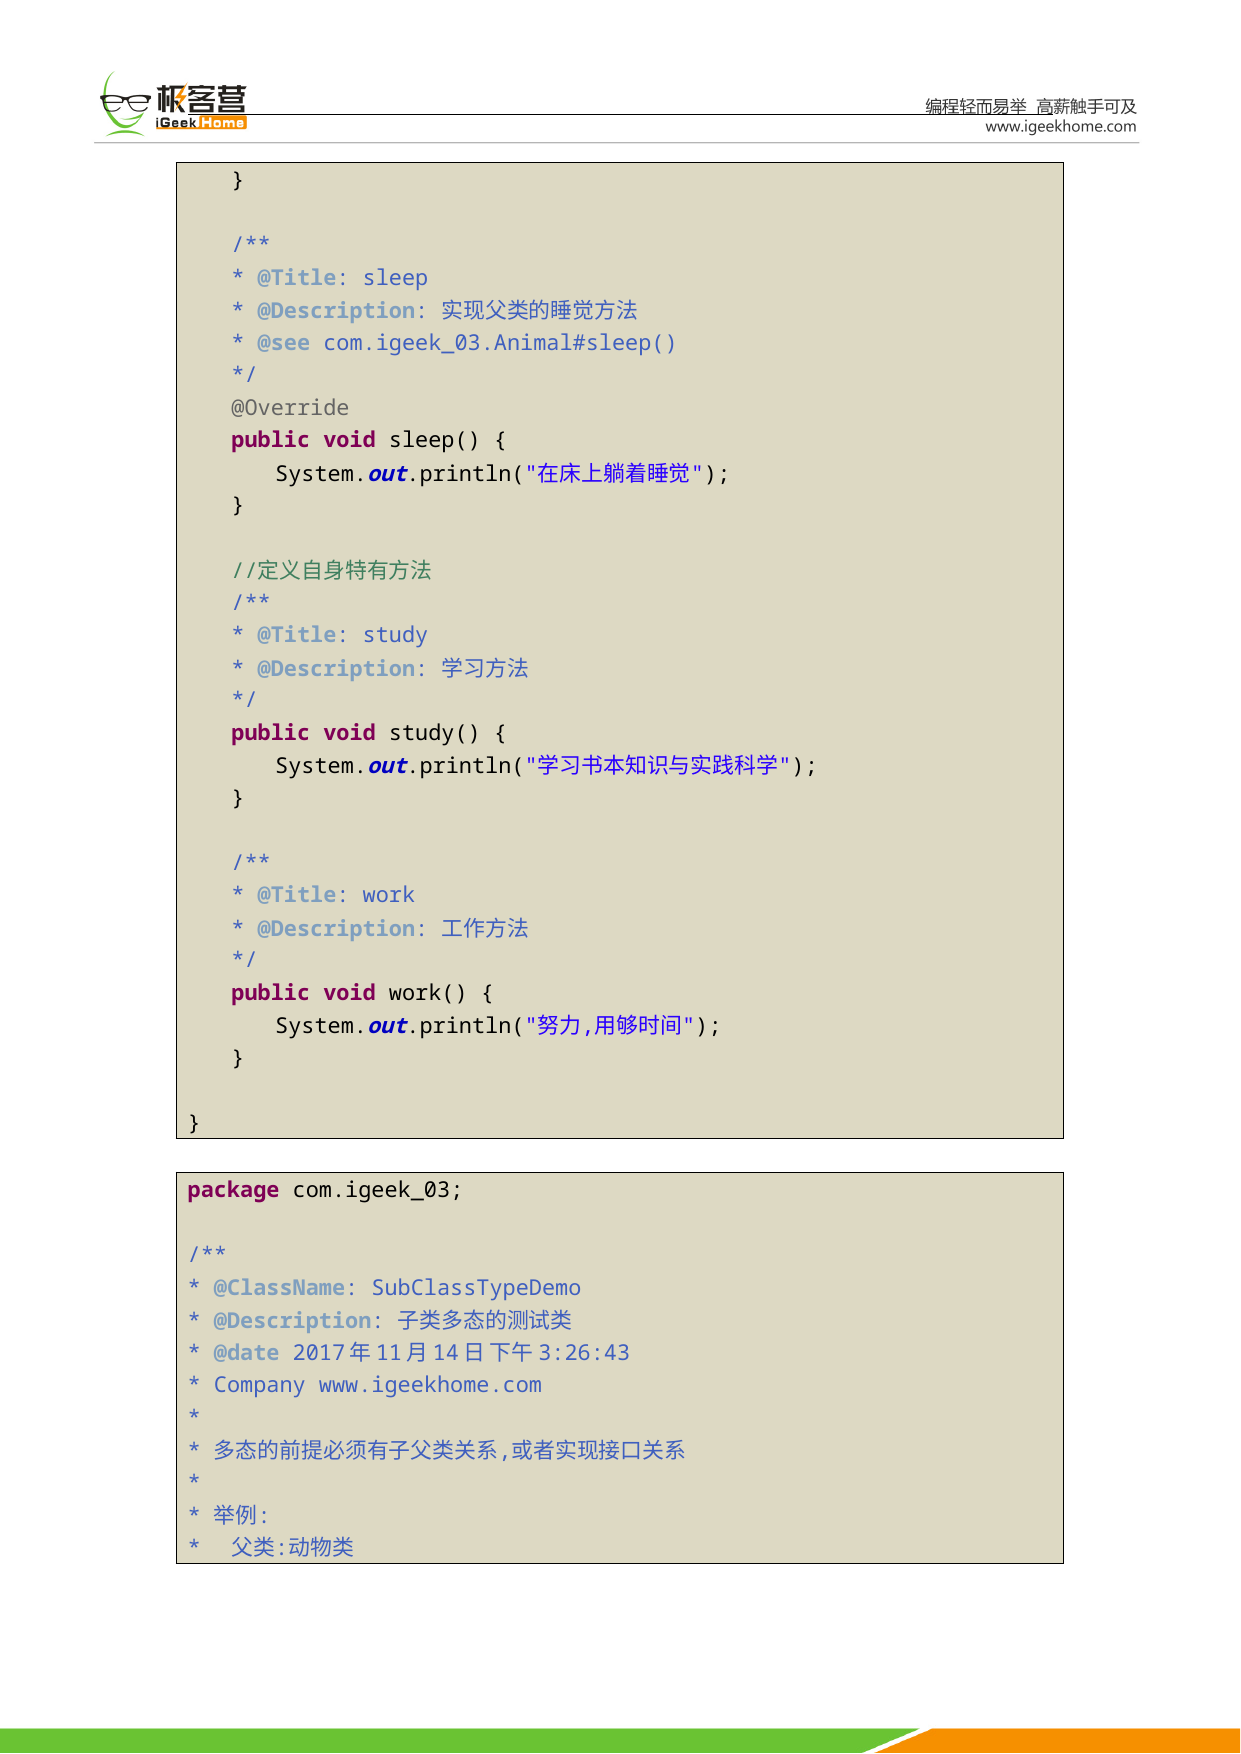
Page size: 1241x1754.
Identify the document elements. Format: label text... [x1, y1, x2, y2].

picture [0, 1690, 1241, 1753]
picture [0, 1, 1241, 151]
